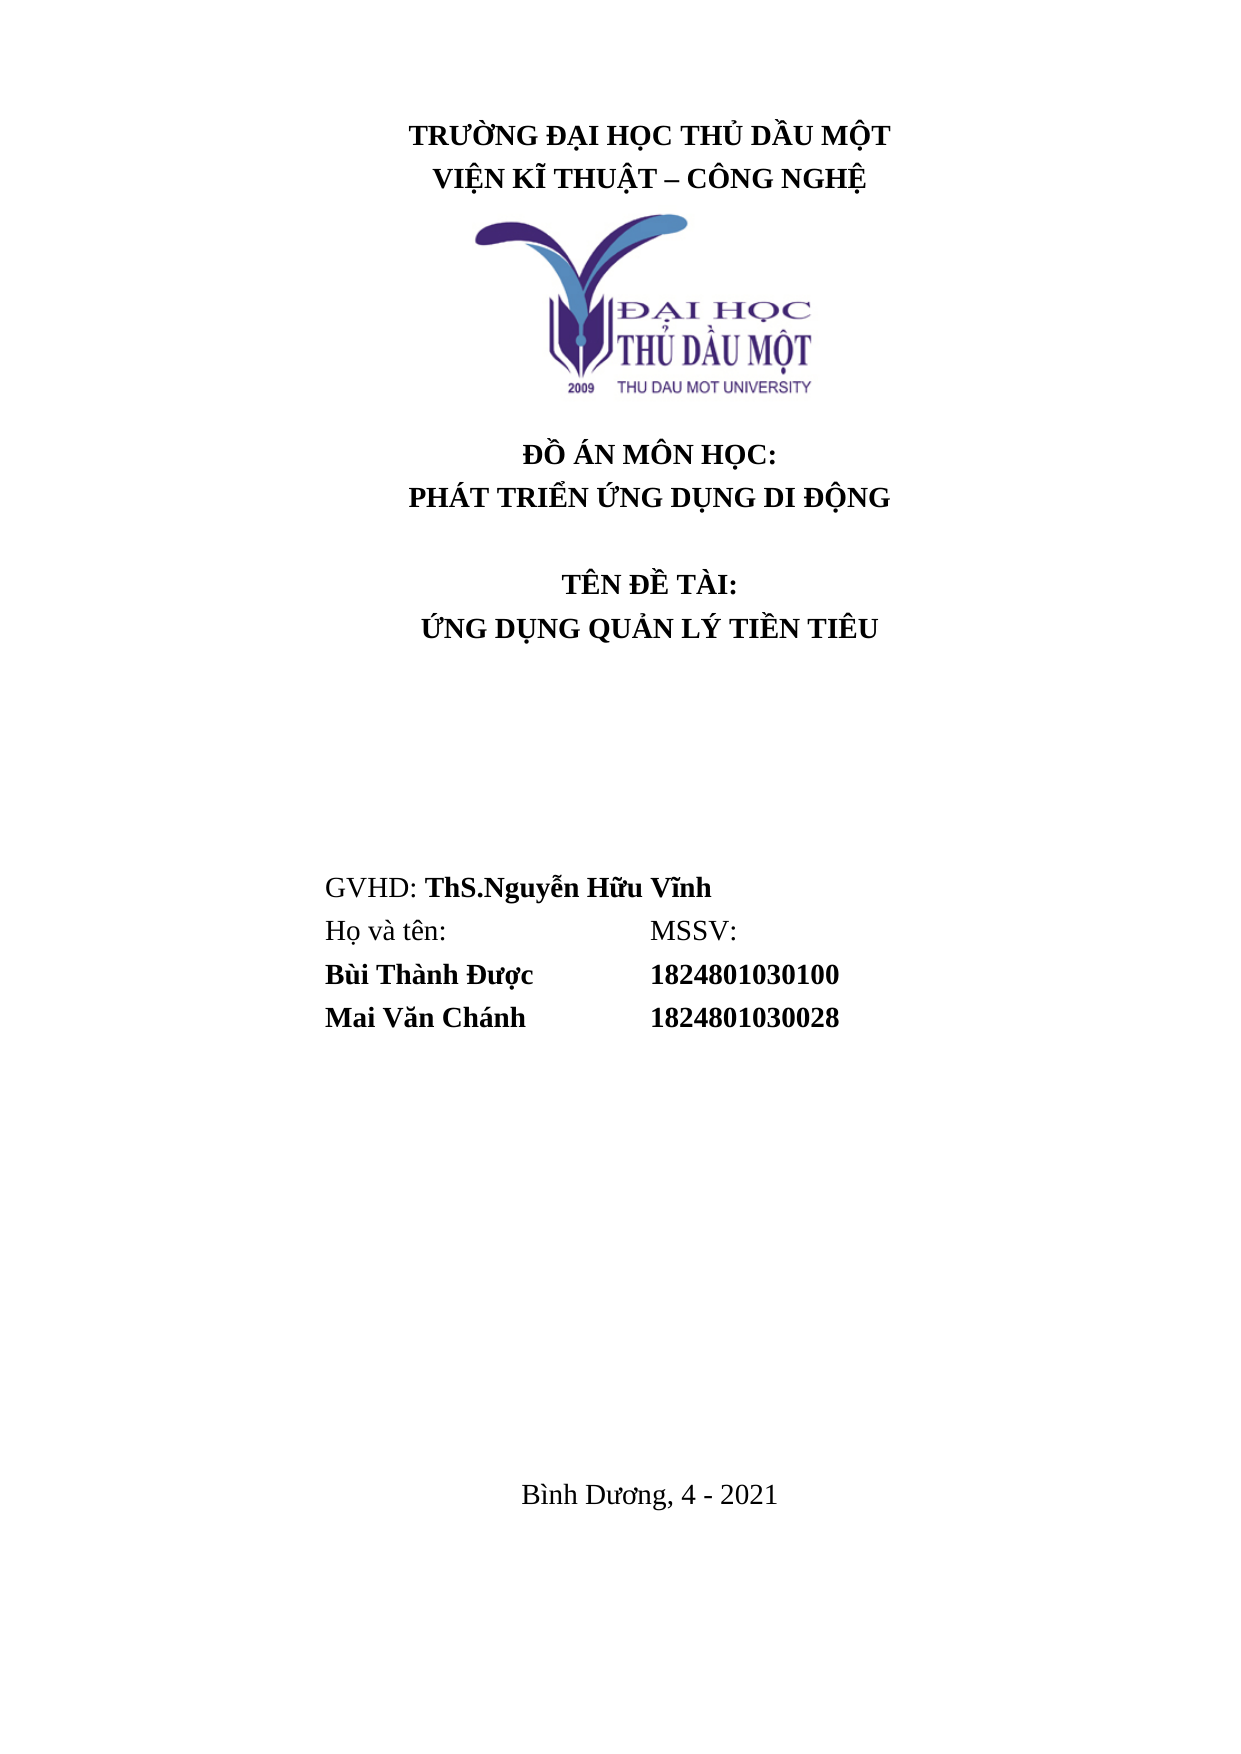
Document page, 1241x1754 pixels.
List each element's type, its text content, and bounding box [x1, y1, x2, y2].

text Họ và tên: MSSV: [177, 913, 1122, 947]
text Mai Văn Chánh 1824801030028 [177, 1001, 1122, 1034]
text VIỆN KĨ THUẬT – CÔNG NGHỆ [177, 162, 1122, 195]
text Bình Dương, 4 - 2021 [177, 1477, 1122, 1511]
text Bùi Thành Được 1824801030100 [177, 957, 1122, 991]
text PHÁT TRIỂN ỨNG DỤNG DI ĐỘNG [177, 480, 1122, 514]
text TRƯỜNG ĐẠI HỌC THỦ DẦU MỘT [177, 118, 1122, 152]
text TÊN ĐỀ TÀI: [177, 567, 1122, 601]
text ĐỒ ÁN MÔN HỌC: [177, 437, 1122, 470]
text GVHD: ThS.Nguyễn Hữu Vĩnh [177, 870, 1122, 903]
picture [472, 205, 828, 428]
text ỨNG DỤNG QUẢN LÝ TIỀN TIÊU [177, 611, 1122, 644]
